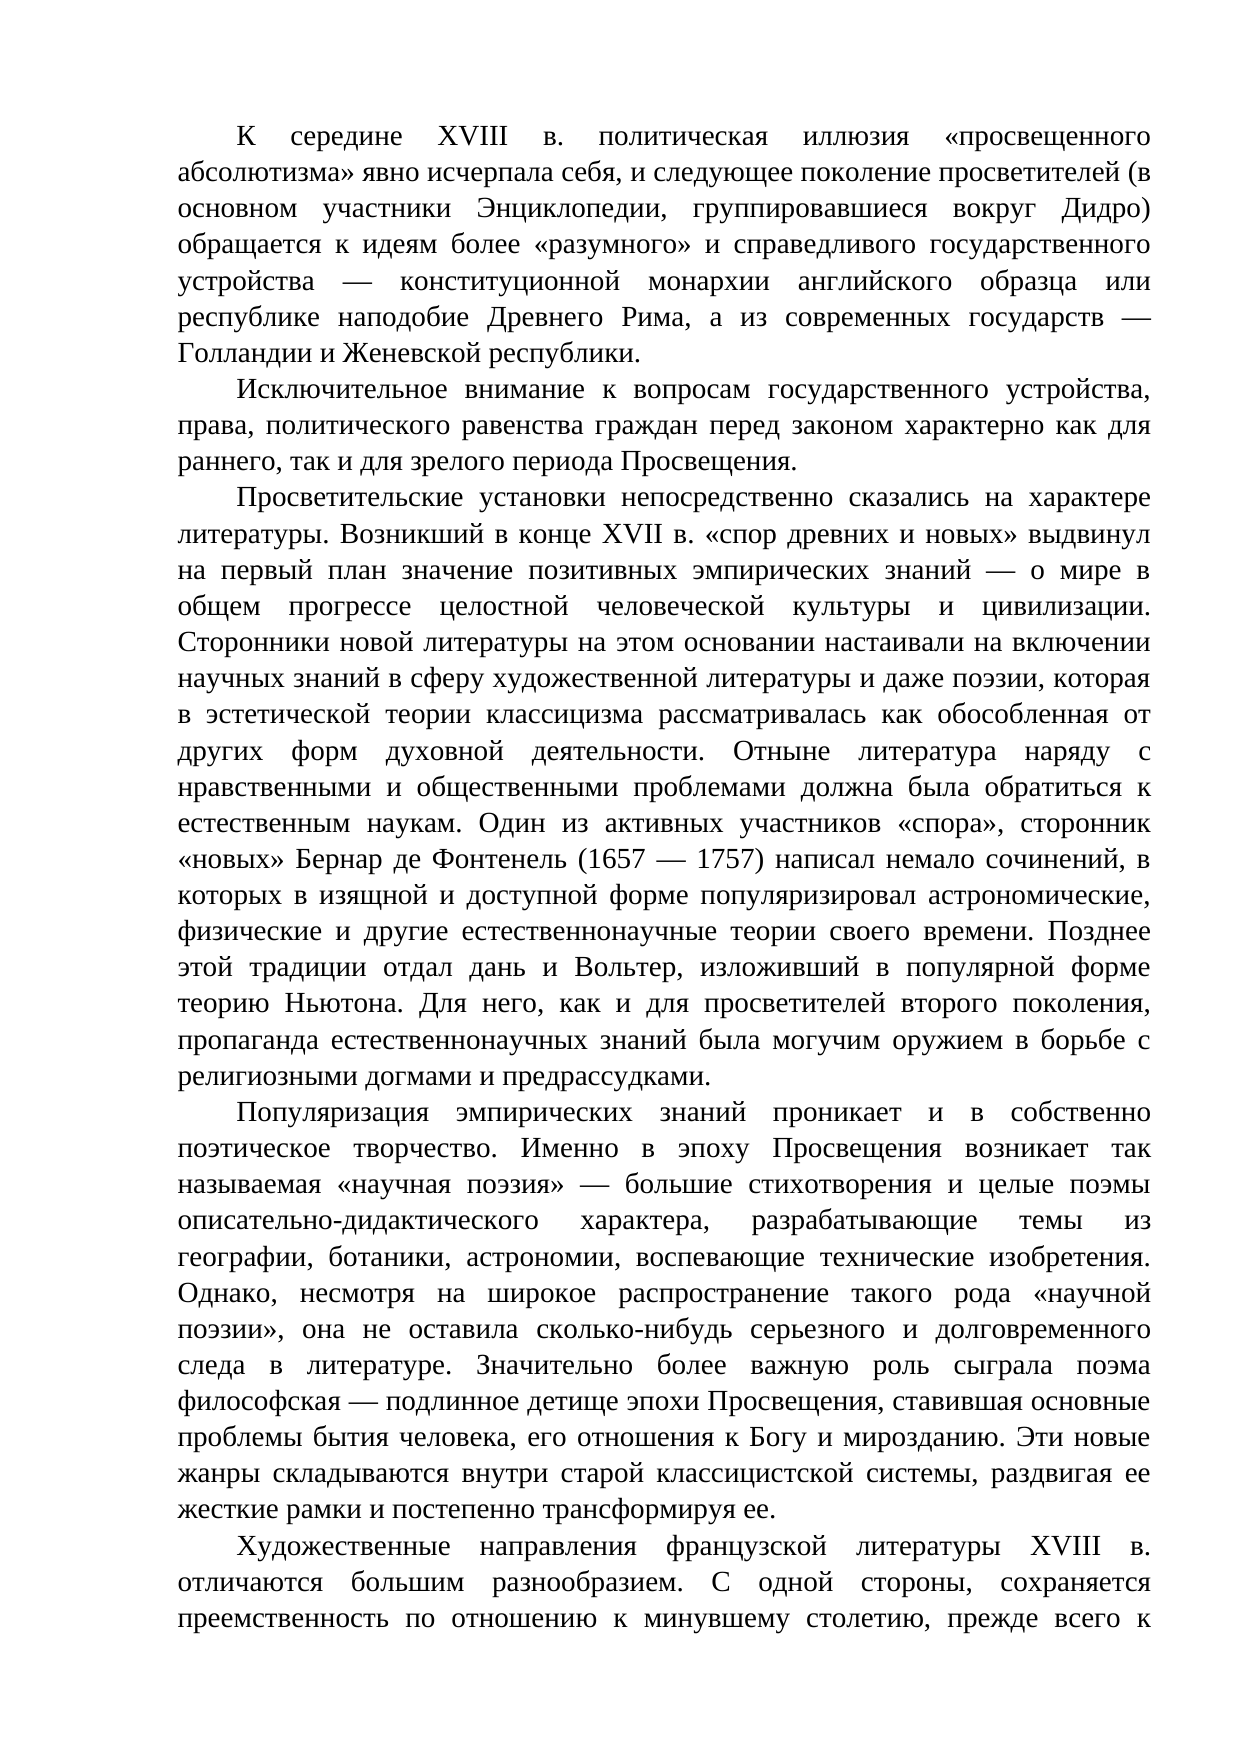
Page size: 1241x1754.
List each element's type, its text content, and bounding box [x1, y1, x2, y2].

text К середине XVIII в. политическая иллюзия «просвещенного абсолютизма» явно исчерпала себя, и следующее поколение просветителей (в основном участники Энциклопедии, группировавшиеся вокруг Дидро) обращается к идеям более «разумного» и справедливого государственного устройства — конституционной монархии английского образца или республике наподобие Древнего Рима, а из современных государств — Голландии и Женевской республики. [177, 118, 1152, 368]
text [177, 1528, 1152, 1634]
text Популяризация эмпирических знаний проникает и в собственно поэтическое творчество. Именно в эпоху Просвещения возникает так называемая «научная поэзия» — большие стихотворения и целые поэмы описательно-дидактического характера, разрабатывающие темы из географии, ботаники, астрономии, воспевающие технические изобретения. Однако, несмотря на широкое распространение такого рода «научной поэзии», она не оставила сколько-нибудь серьезного и долговременного следа в литературе. Значительно более важную роль сыграла поэма философская — подлинное детище эпохи Просвещения, ставившая основные проблемы бытия человека, его отношения к Богу и мирозданию. Эти новые жанры складываются внутри старой классицистской системы, раздвигая ее жесткие рамки и постепенно трансформируя ее. [177, 1094, 1152, 1525]
text Просветительские установки непосредственно сказались на характере литературы. Возникший в конце XVII в. «спор древних и новых» выдвинул на первый план значение позитивных эмпирических знаний — о мире в общем прогрессе целостной человеческой культуры и цивилизации. Сторонники новой литературы на этом основании настаивали на включении научных знаний в сферу художественной литературы и даже поэзии, которая в эстетической теории классицизма рассматривалась как обособленная от других форм духовной деятельности. Отныне литература наряду с нравственными и общественными проблемами должна была обратиться к естественным наукам. Один из активных участников «спора», сторонник «новых» Бернар де Фонтенель (1657 — 1757) написал немало сочинений, в которых в изящной и доступной форме популяризировал астрономические, физические и другие естественнонаучные теории своего времени. Позднее этой традиции отдал дань и Вольтер, изложивший в популярной форме теорию Ньютона. Для него, как и для просветителей второго поколения, пропаганда естественнонаучных знаний была могучим оружием в борьбе с религиозными догмами и предрассудками. [177, 479, 1152, 1091]
text Исключительное внимание к вопросам государственного устройства, права, политического равенства граждан перед законом характерно как для раннего, так и для зрелого периода Просвещения. [177, 371, 1152, 477]
